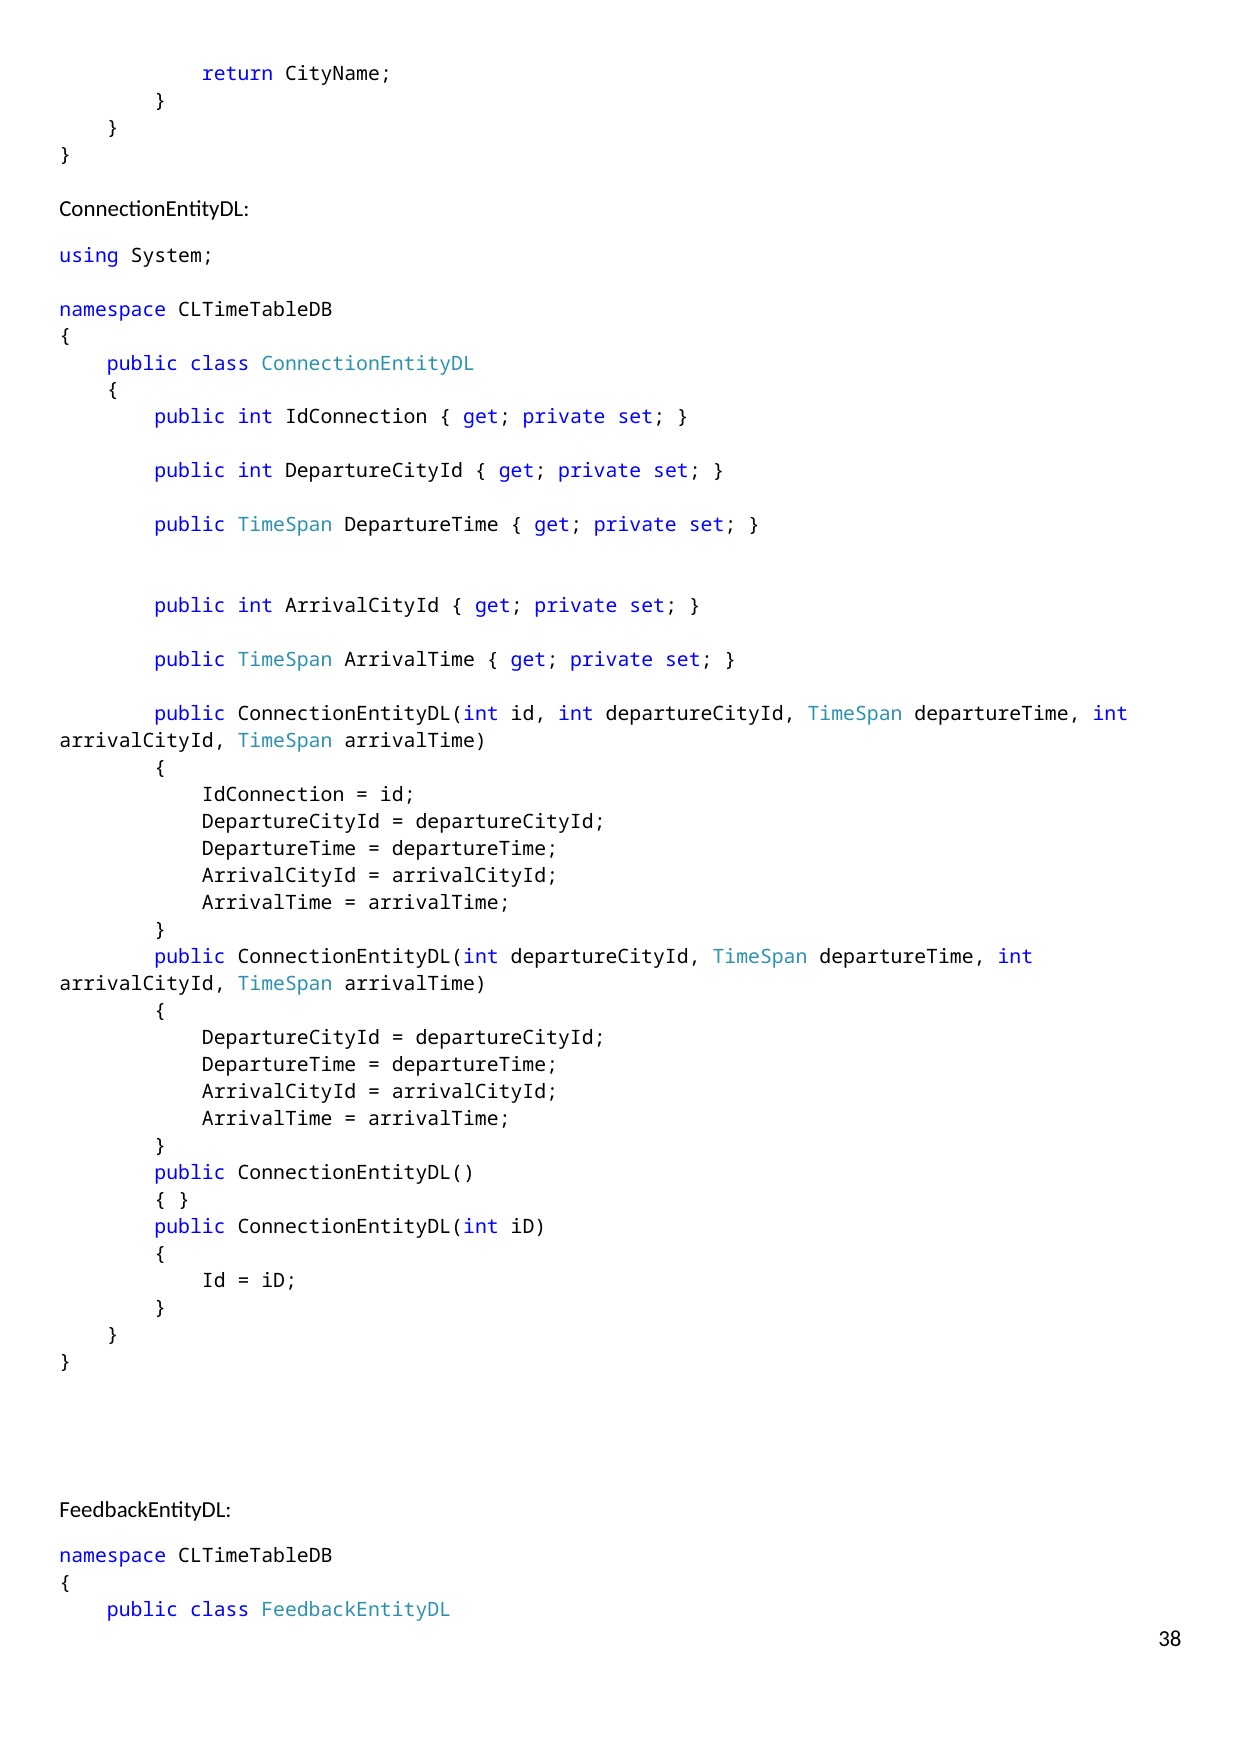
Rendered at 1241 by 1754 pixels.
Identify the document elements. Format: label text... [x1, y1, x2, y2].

text ArrivalCityId = arrivalCityId; [59, 1077, 1181, 1104]
text { [59, 753, 1181, 780]
text } [59, 113, 1181, 140]
text { [59, 996, 1181, 1023]
text { } [59, 1185, 1181, 1212]
text } [59, 1347, 1181, 1374]
text public ConnectionEntityDL() [59, 1158, 1181, 1185]
text ArrivalTime = arrivalTime; [59, 1104, 1181, 1131]
text } [59, 1131, 1181, 1158]
text } [59, 1320, 1181, 1347]
text } [59, 1293, 1181, 1320]
text public int DepartureCityId { get; private set; } [59, 457, 1181, 484]
text namespace CLTimeTableDB [59, 1542, 1181, 1568]
text public ConnectionEntityDL(int id, int departureCityId, TimeSpan departureTime, int arrivalCityId, TimeSpan arrivalTime) [59, 699, 1181, 753]
text FeedbackEntityDL: [59, 1495, 1181, 1523]
text ArrivalTime = arrivalTime; [59, 888, 1181, 915]
text { [59, 322, 1181, 349]
text public class FeedbackEntityDL [59, 1596, 1181, 1622]
text using System; [59, 241, 1181, 268]
text IdConnection = id; [59, 780, 1181, 807]
text } [59, 140, 1181, 167]
text namespace CLTimeTableDB [59, 295, 1181, 322]
text public class ConnectionEntityDL [59, 349, 1181, 376]
text DepartureCityId = departureCityId; [59, 807, 1181, 834]
text ArrivalCityId = arrivalCityId; [59, 861, 1181, 888]
text public TimeSpan DepartureTime { get; private set; } [59, 511, 1181, 538]
text public ConnectionEntityDL(int iD) [59, 1212, 1181, 1239]
text Id = iD; [59, 1266, 1181, 1293]
text ConnectionEntityDL: [59, 194, 1181, 222]
text public int IdConnection { get; private set; } [59, 403, 1181, 430]
text DepartureTime = departureTime; [59, 1050, 1181, 1077]
text DepartureCityId = departureCityId; [59, 1023, 1181, 1050]
text { [59, 376, 1181, 403]
text public TimeSpan ArrivalTime { get; private set; } [59, 646, 1181, 672]
text { [59, 1568, 1181, 1596]
text { [59, 1239, 1181, 1266]
text public ConnectionEntityDL(int departureCityId, TimeSpan departureTime, int arrivalCityId, TimeSpan arrivalTime) [59, 942, 1181, 996]
text } [59, 86, 1181, 113]
text DepartureTime = departureTime; [59, 834, 1181, 861]
text } [59, 915, 1181, 942]
text public int ArrivalCityId { get; private set; } [59, 592, 1181, 618]
text return CityName; [59, 59, 1181, 86]
